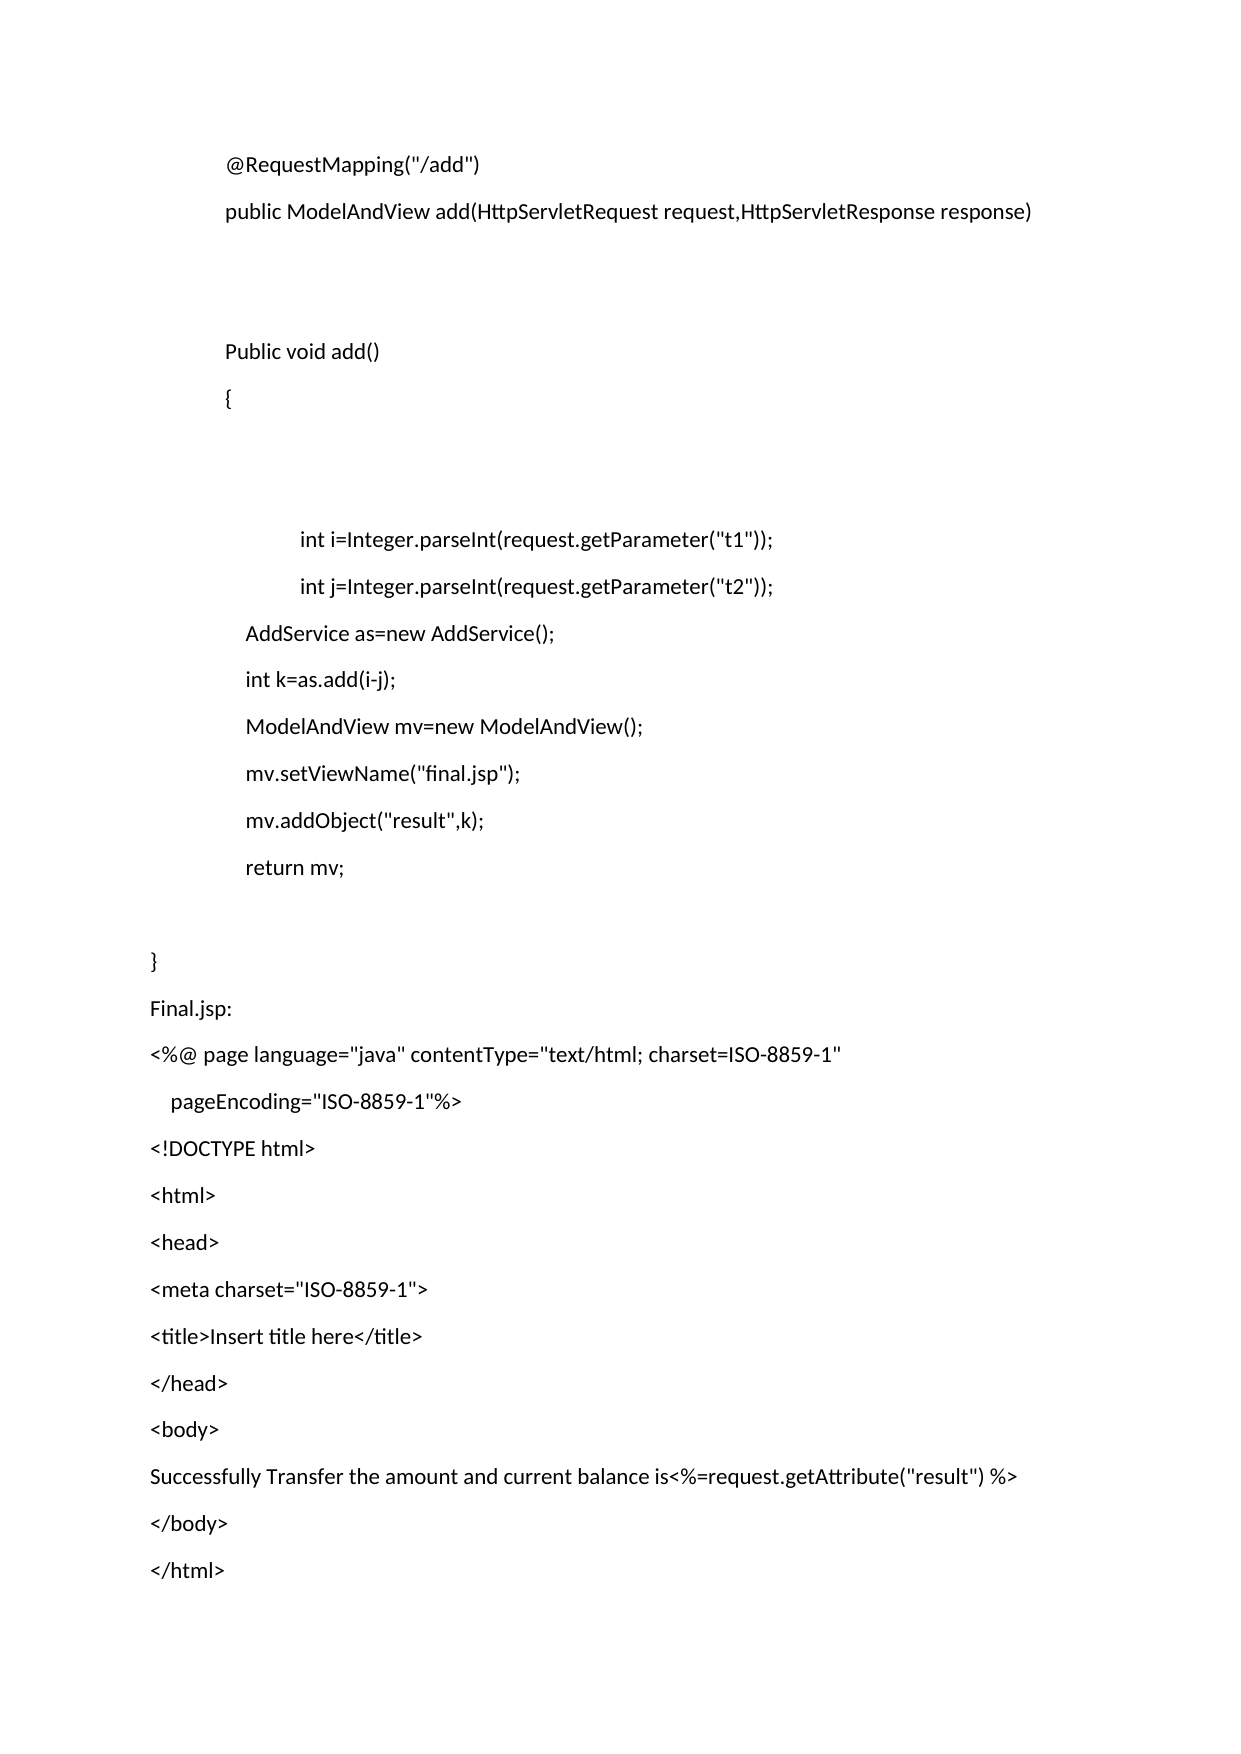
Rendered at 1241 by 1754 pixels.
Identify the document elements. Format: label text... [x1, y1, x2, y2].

text Successfully Transfer the amount and current balance is<%=request.getAttribute("result") %> [150, 1462, 1090, 1491]
text Final.jsp: [150, 994, 1090, 1022]
text AddService as=new AddService(); [150, 619, 1090, 647]
text return mv; [150, 853, 1090, 881]
text ModelAndView mv=new ModelAndView(); [150, 712, 1090, 741]
text <head> [150, 1228, 1090, 1256]
text pageEncoding="ISO-8859-1"%> [150, 1087, 1090, 1116]
text mv.addObject("result",k); [150, 806, 1090, 834]
text <html> [150, 1181, 1090, 1209]
text mv.setViewName("final.jsp"); [150, 759, 1090, 787]
text </head> [150, 1369, 1090, 1397]
text </html> [150, 1556, 1090, 1584]
text <%@ page language="java" contentType="text/html; charset=ISO-8859-1" [150, 1041, 1090, 1069]
text <!DOCTYPE html> [150, 1134, 1090, 1162]
text @RequestMapping("/add") [150, 150, 1090, 178]
text <meta charset="ISO-8859-1"> [150, 1275, 1090, 1303]
text int k=as.add(i-j); [150, 666, 1090, 694]
text int j=Integer.parseInt(request.getParameter("t2")); [150, 572, 1090, 600]
text { [150, 384, 1090, 412]
text public ModelAndView add(HttpServletRequest request,HttpServletResponse response) [150, 197, 1090, 225]
text Public void add() [150, 337, 1090, 366]
text int i=Integer.parseInt(request.getParameter("t1")); [150, 525, 1090, 553]
text <title>Insert title here</title> [150, 1322, 1090, 1350]
text <body> [150, 1416, 1090, 1444]
text </body> [150, 1509, 1090, 1537]
text } [150, 947, 1090, 975]
